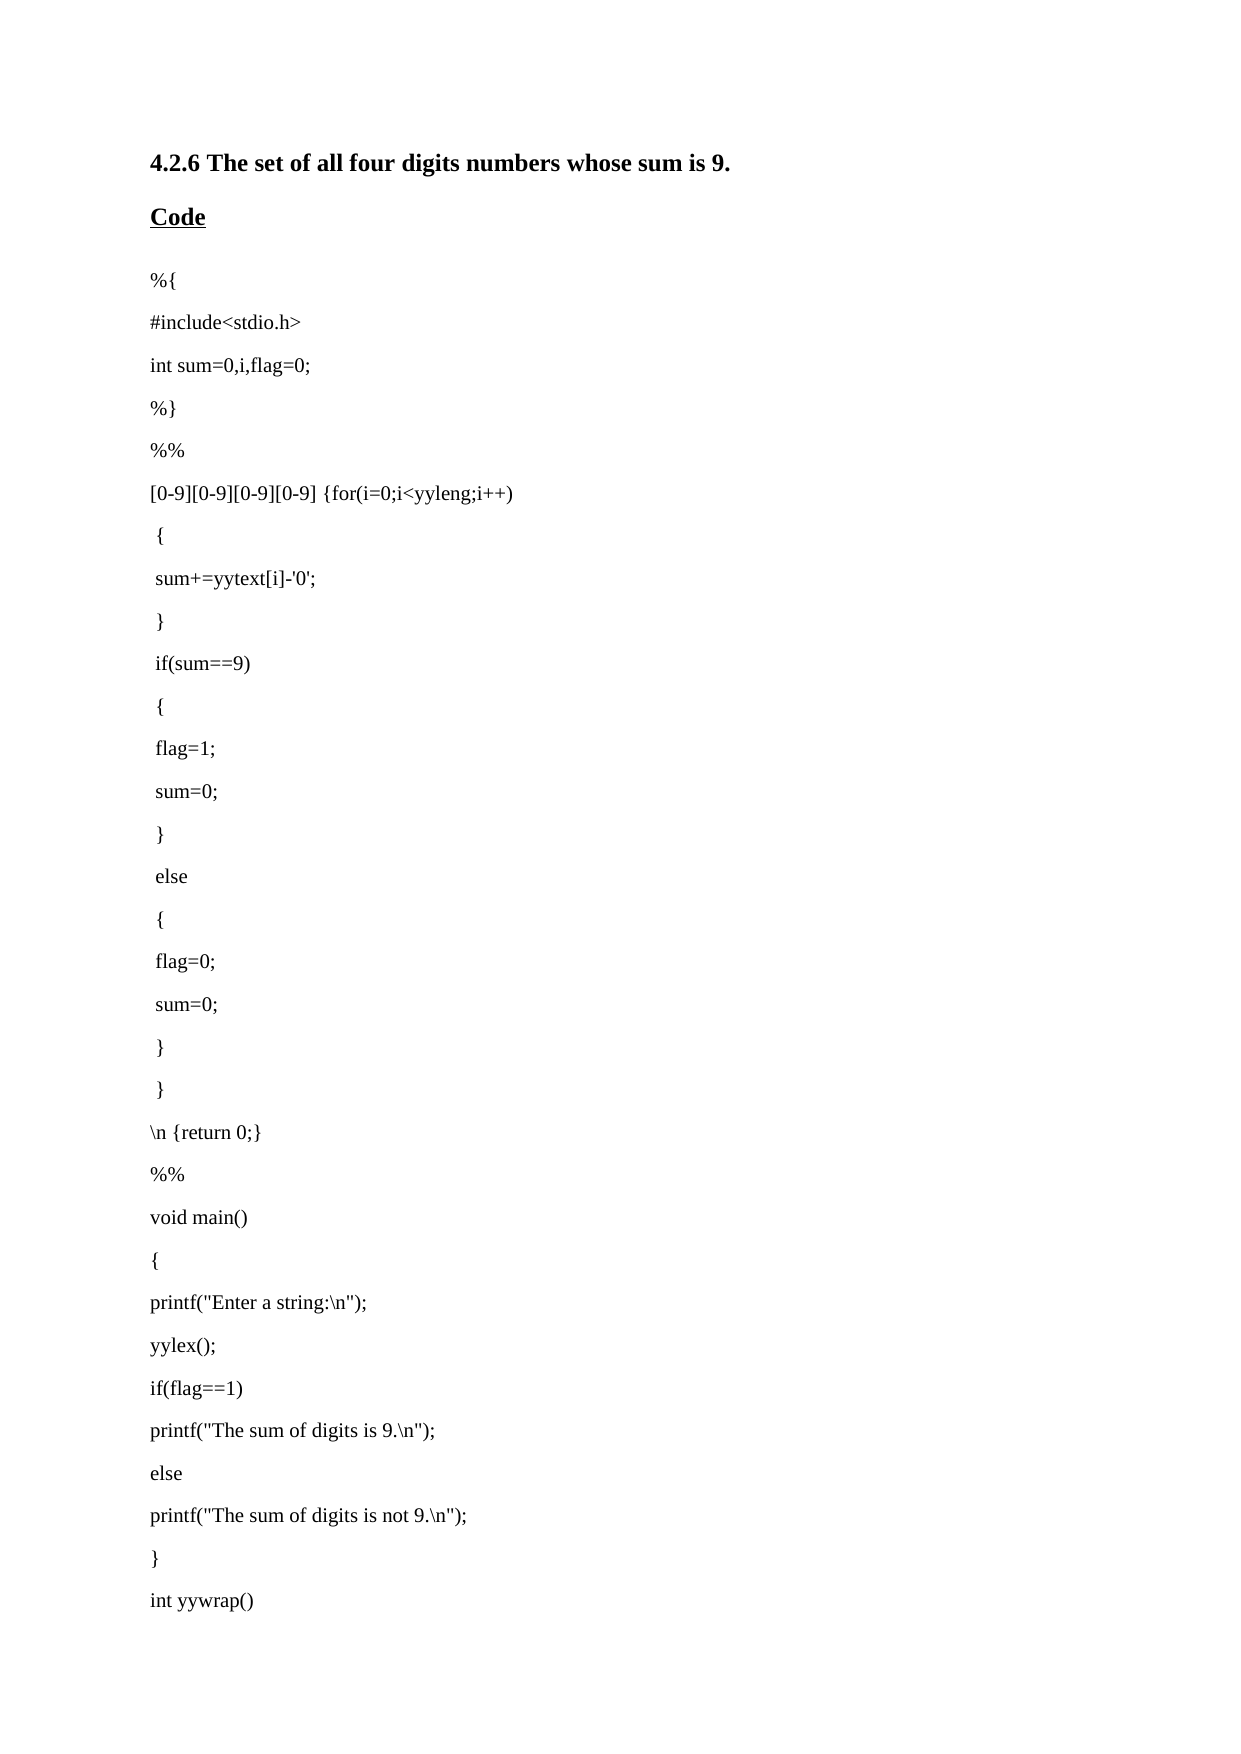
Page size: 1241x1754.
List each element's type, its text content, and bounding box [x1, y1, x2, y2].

text } [150, 1077, 1109, 1101]
text [0-9][0-9][0-9][0-9] {for(i=0;i<yyleng;i++) [150, 481, 1109, 505]
text { [150, 523, 1109, 547]
text int sum=0,i,flag=0; [150, 353, 1109, 377]
list The set of all four digits numbers whose sum is 9. [150, 148, 842, 177]
text %{ [150, 268, 1109, 292]
text yylex(); [150, 1333, 1109, 1357]
text else [150, 864, 1109, 888]
text { [150, 907, 1109, 931]
text flag=1; [150, 736, 1109, 760]
text flag=0; [150, 949, 1109, 973]
text \n {return 0;} [150, 1120, 1109, 1144]
text int yywrap() [150, 1588, 1109, 1612]
text sum=0; [150, 992, 1109, 1016]
text if(flag==1) [150, 1375, 1109, 1399]
text sum+=yytext[i]-'0'; [150, 566, 1109, 590]
text #include<stdio.h> [150, 310, 1109, 334]
text } [150, 1546, 1109, 1570]
text } [150, 1034, 1109, 1059]
text printf("The sum of digits is not 9.\n"); [150, 1503, 1109, 1527]
text { [150, 1248, 1109, 1272]
text printf("The sum of digits is 9.\n"); [150, 1418, 1109, 1442]
text %% [150, 438, 1109, 462]
text } [150, 822, 1109, 846]
text %} [150, 396, 1109, 419]
text void main() [150, 1205, 1109, 1229]
text else [150, 1461, 1109, 1485]
text sum=0; [150, 779, 1109, 803]
text printf("Enter a string:\n"); [150, 1290, 1109, 1314]
text Code [150, 202, 842, 231]
text if(sum==9) [150, 651, 1109, 675]
text %% [150, 1162, 1109, 1186]
text { [150, 694, 1109, 718]
text } [150, 608, 1109, 633]
